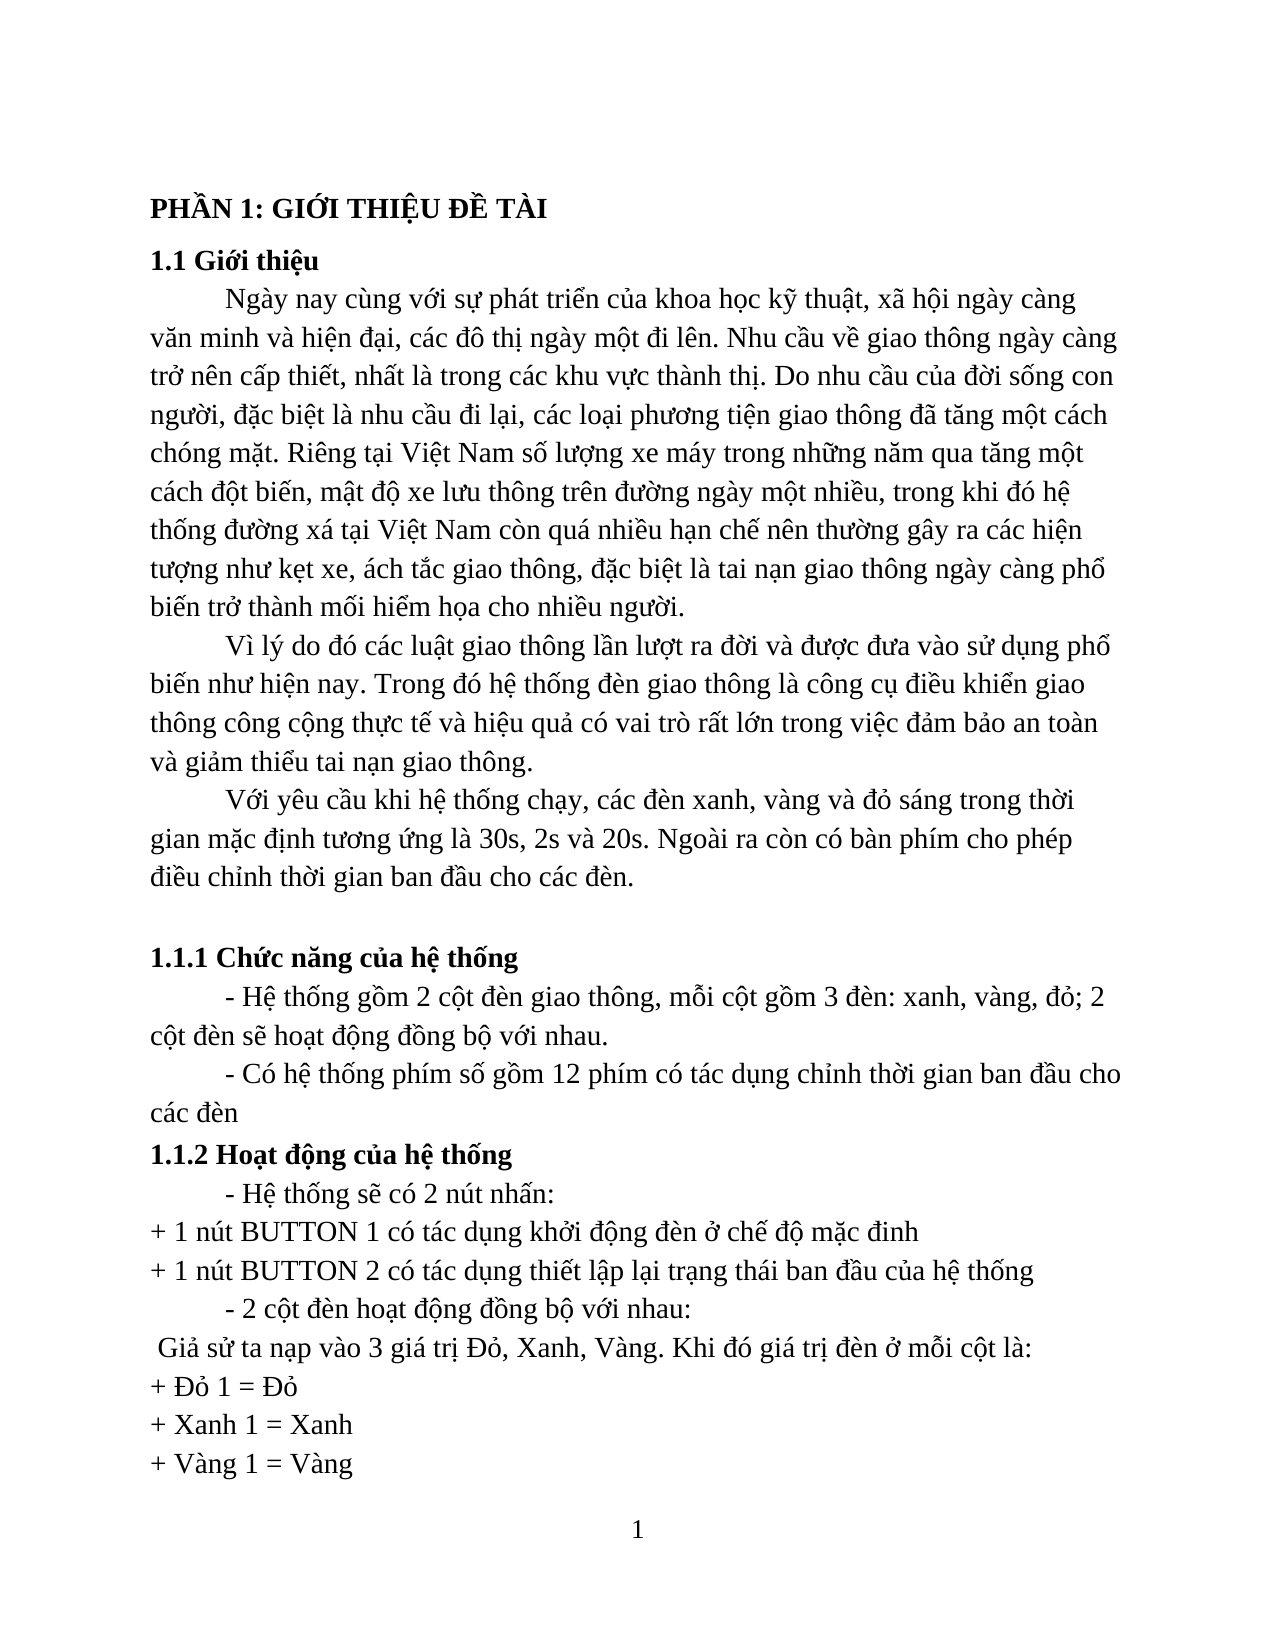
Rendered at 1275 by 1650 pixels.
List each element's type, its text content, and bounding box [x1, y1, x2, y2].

subtitle 1.1.1 Chức năng của hệ thống [150, 941, 1125, 974]
text + Xanh 1 = Xanh [150, 1407, 1125, 1441]
text + 1 nút BUTTON 2 có tác dụng thiết lập lại trạng thái ban đầu của hệ thống [150, 1253, 1125, 1287]
text Vì lý do đó các luật giao thông lần lượt ra đời và được đưa vào sử dụng phổ biến như hiện nay. Trong đó hệ thống đèn giao thông là công cụ điều khiển giao thông công cộng thực tế và hiệu quả có vai trò rất lớn trong việc đảm bảo an toàn và giảm thiểu tai nạn giao thông. [150, 628, 1125, 777]
text - 2 cột đèn hoạt động đồng bộ với nhau: [150, 1292, 1125, 1325]
text + 1 nút BUTTON 1 có tác dụng khởi động đèn ở chế độ mặc đinh [150, 1214, 1125, 1248]
text - Hệ thống gồm 2 cột đèn giao thông, mỗi cột gồm 3 đèn: xanh, vàng, đỏ; 2 cột đèn sẽ hoạt động đồng bộ với nhau. [150, 979, 1125, 1051]
text + Đỏ 1 = Đỏ [150, 1369, 1125, 1402]
subtitle 1.1 Giới thiệu [150, 243, 1125, 276]
text - Có hệ thống phím số gồm 12 phím có tác dụng chỉnh thời gian ban đầu cho các đèn [150, 1056, 1125, 1128]
text Với yêu cầu khi hệ thống chạy, các đèn xanh, vàng và đỏ sáng trong thời gian mặc định tương ứng là 30s, 2s và 20s. Ngoài ra còn có bàn phím cho phép điều chỉnh thời gian ban đầu cho các đèn. [150, 782, 1125, 893]
text - Hệ thống sẽ có 2 nút nhấn: [150, 1176, 1125, 1209]
text Giả sử ta nạp vào 3 giá trị Đỏ, Xanh, Vàng. Khi đó giá trị đèn ở mỗi cột là: [150, 1330, 1125, 1364]
subtitle 1.1.2 Hoạt động của hệ thống [150, 1137, 1125, 1171]
text Ngày nay cùng với sự phát triển của khoa học kỹ thuật, xã hội ngày càng văn minh và hiện đại, các đô thị ngày một đi lên. Nhu cầu về giao thông ngày càng trở nên cấp thiết, nhất là trong các khu vực thành thị. Do nhu cầu của đời sống con người, đặc biệt là nhu cầu đi lại, các loại phương tiện giao thông đã tăng một cách chóng mặt. Riêng tại Việt Nam số lượng xe máy trong những năm qua tăng một cách đột biến, mật độ xe lưu thông trên đường ngày một nhiều, trong khi đó hệ thống đường xá tại Việt Nam còn quá nhiều hạn chế nên thường gây ra các hiện tượng như kẹt xe, ách tắc giao thông, đặc biệt là tai nạn giao thông ngày càng phổ biến trở thành mối hiểm họa cho nhiều người. [150, 281, 1125, 623]
subtitle PHẦN 1: GIỚI THIỆU ĐỀ TÀI [150, 192, 1125, 225]
text + Vàng 1 = Vàng [150, 1446, 1125, 1479]
